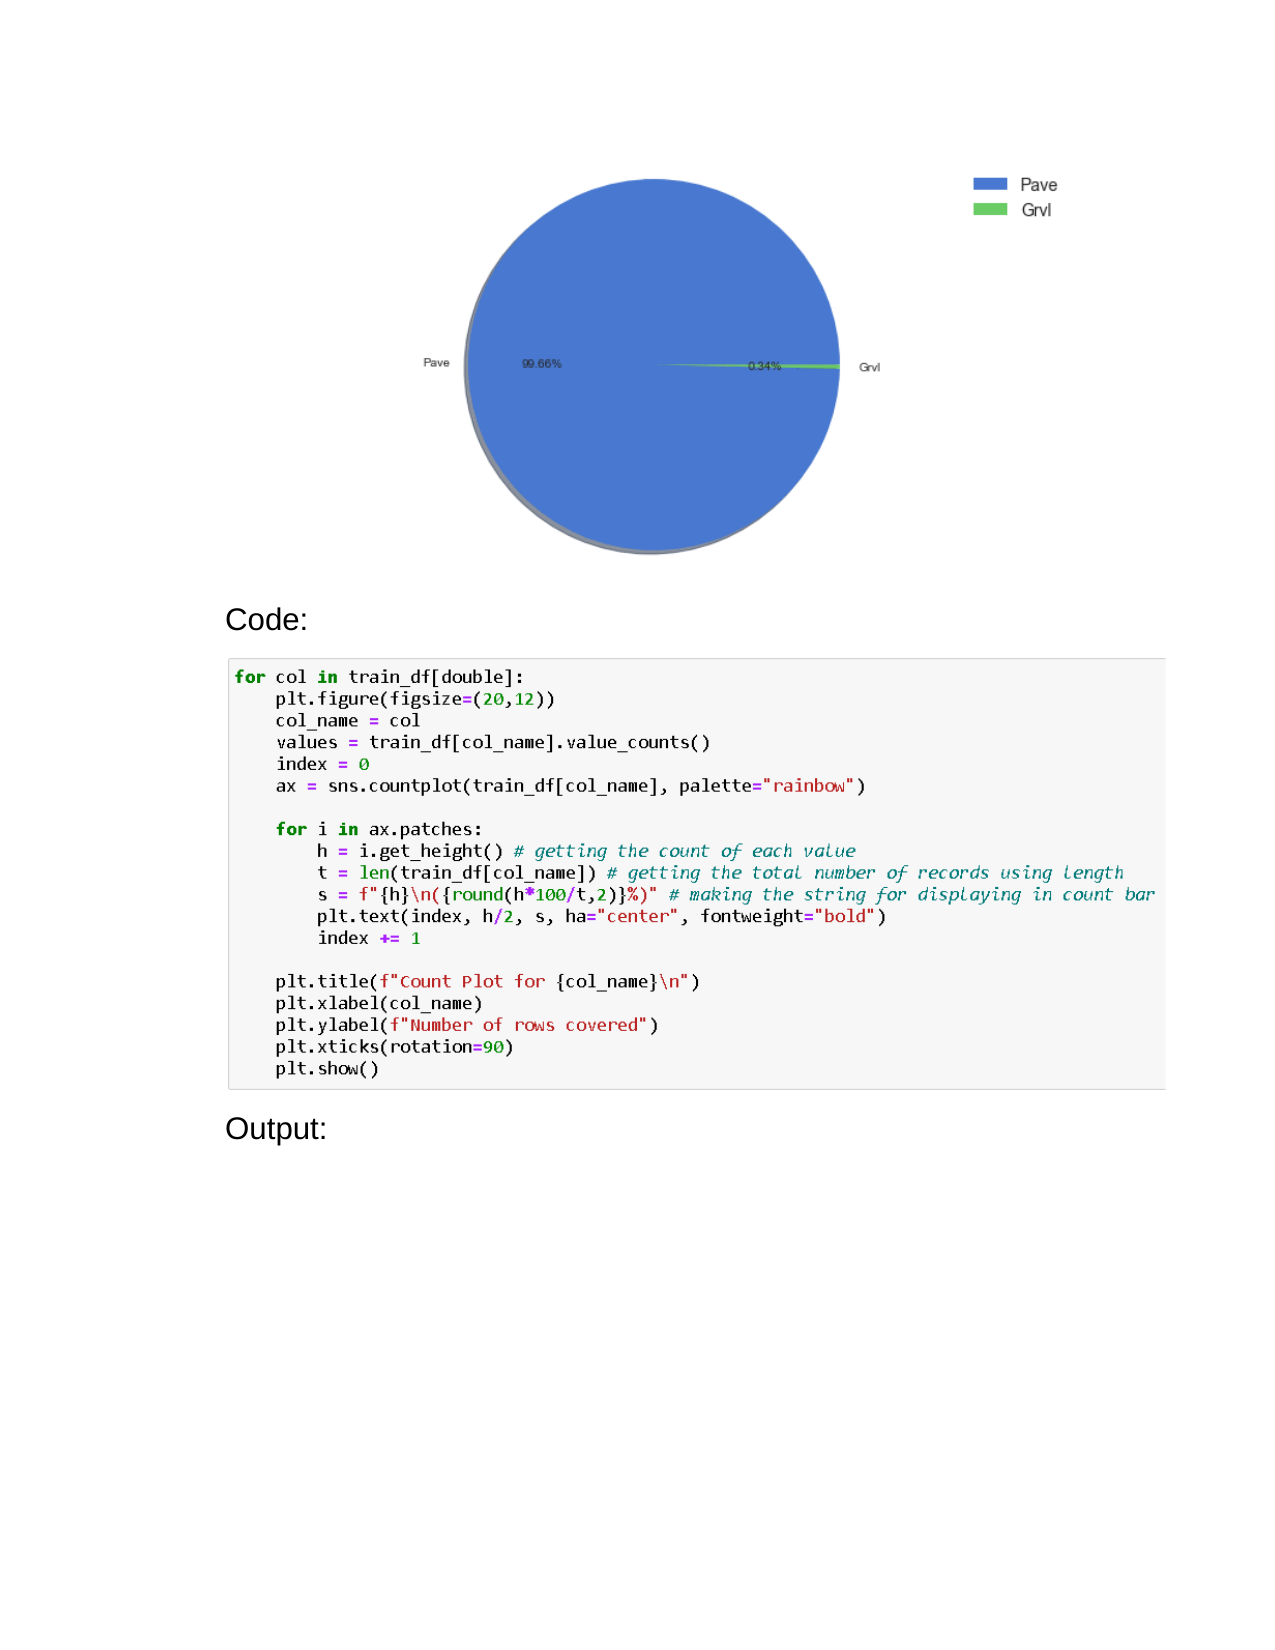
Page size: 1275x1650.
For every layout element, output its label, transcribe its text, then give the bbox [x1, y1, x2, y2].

text Output: [150, 1110, 1125, 1146]
picture [225, 150, 1082, 583]
text Code: [150, 601, 1125, 637]
picture [225, 655, 1166, 1092]
